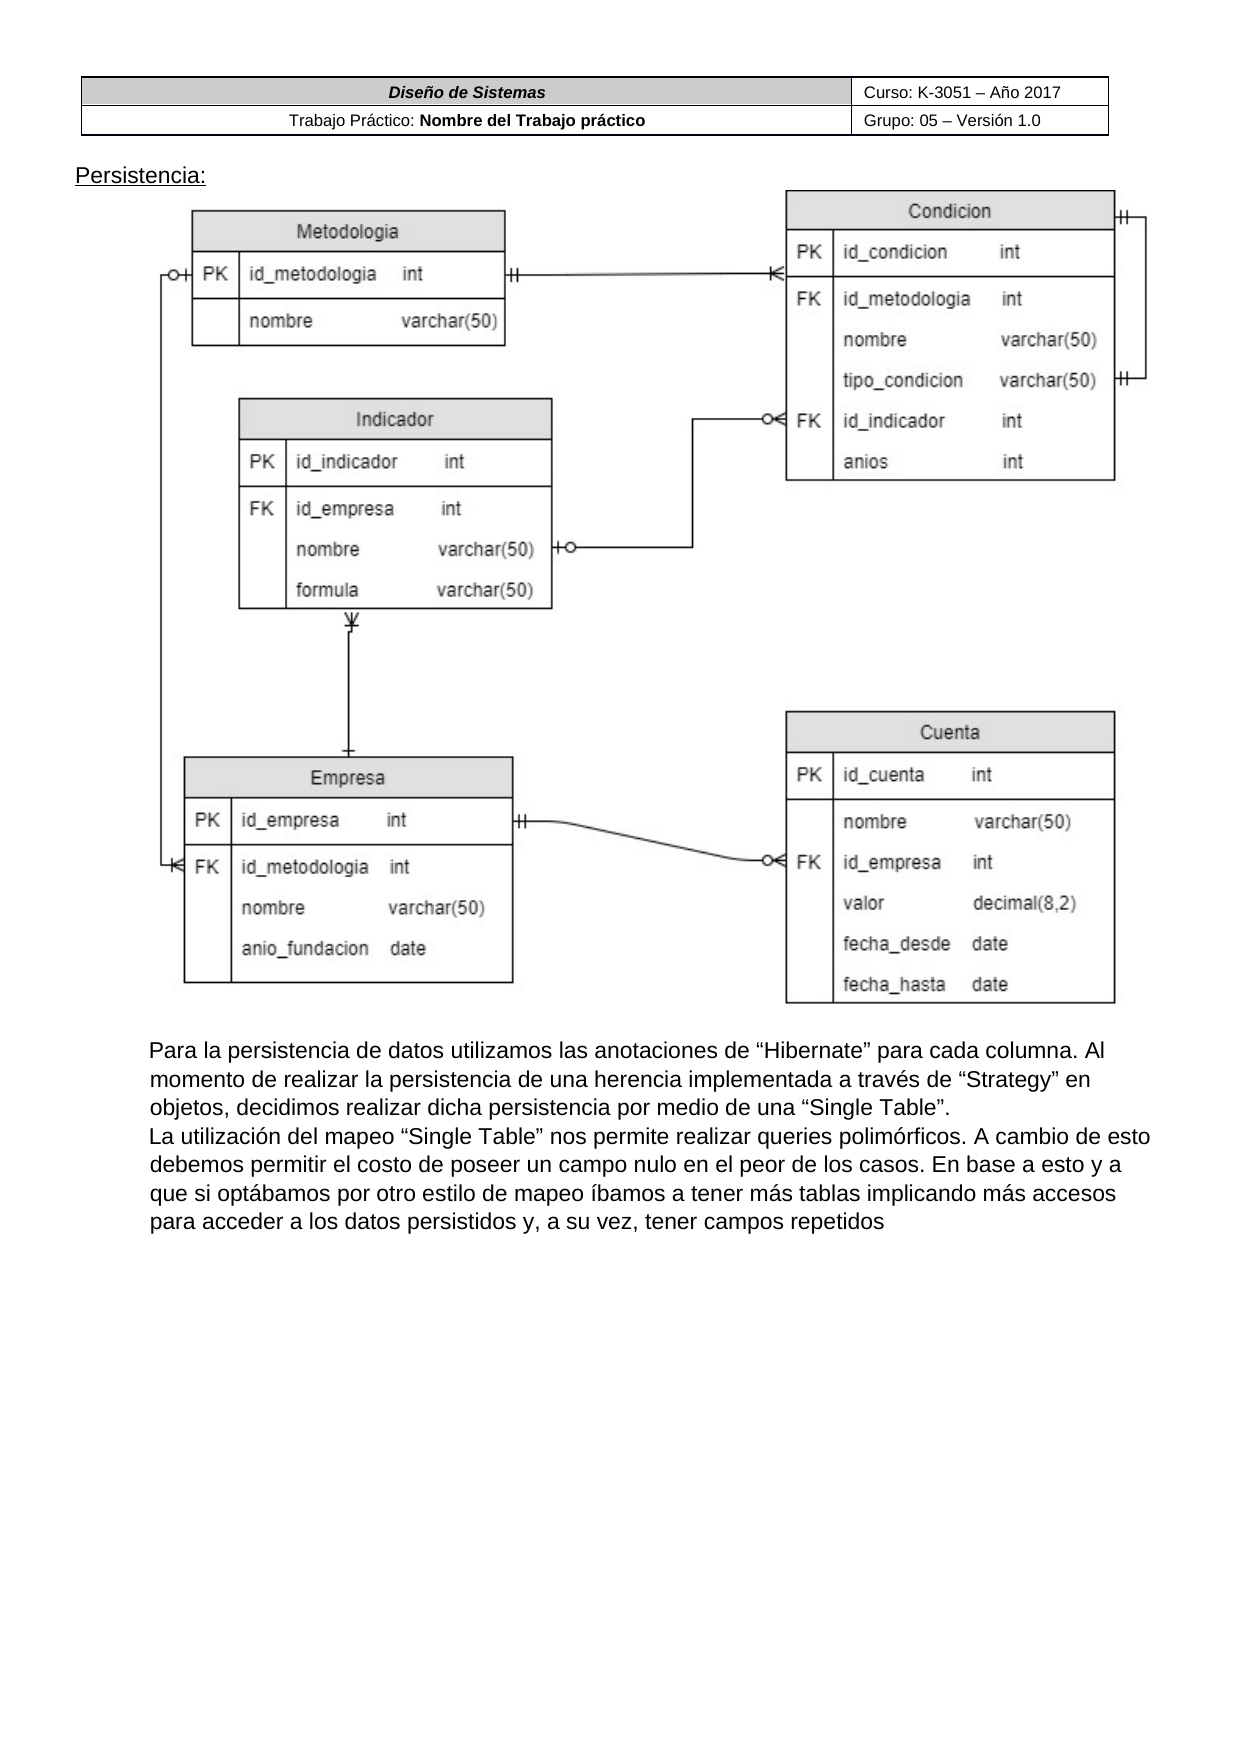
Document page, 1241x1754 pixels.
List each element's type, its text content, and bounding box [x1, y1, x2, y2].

text Para la persistencia de datos utilizamos las anotaciones de “Hibernate” para cada columna. Al momento de realizar la persistencia de una herencia implementada a través de “Strategy” en objetos, decidimos realizar dicha persistencia por medio de una “Single Table”. [148, 1037, 1165, 1121]
table_cell Trabajo Práctico: Nombre del Trabajo práctico [82, 106, 851, 134]
table_header Curso: K-3051 – Año 2017 [852, 78, 1108, 104]
table_cell Grupo: 05 – Versión 1.0 [852, 106, 1108, 134]
text Persistencia: [75, 162, 1165, 188]
table_header Diseño de Sistemas [82, 78, 851, 104]
picture [148, 190, 1161, 1007]
text La utilización del mapeo “Single Table” nos permite realizar queries polimórficos. A cambio de esto debemos permitir el costo de poseer un campo nulo en el peor de los casos. En base a esto y a que si optábamos por otro estilo de mapeo íbamos a tener más tablas implicando más accesos para acceder a los datos persistidos y, a su vez, tener campos repetidos [148, 1123, 1165, 1235]
